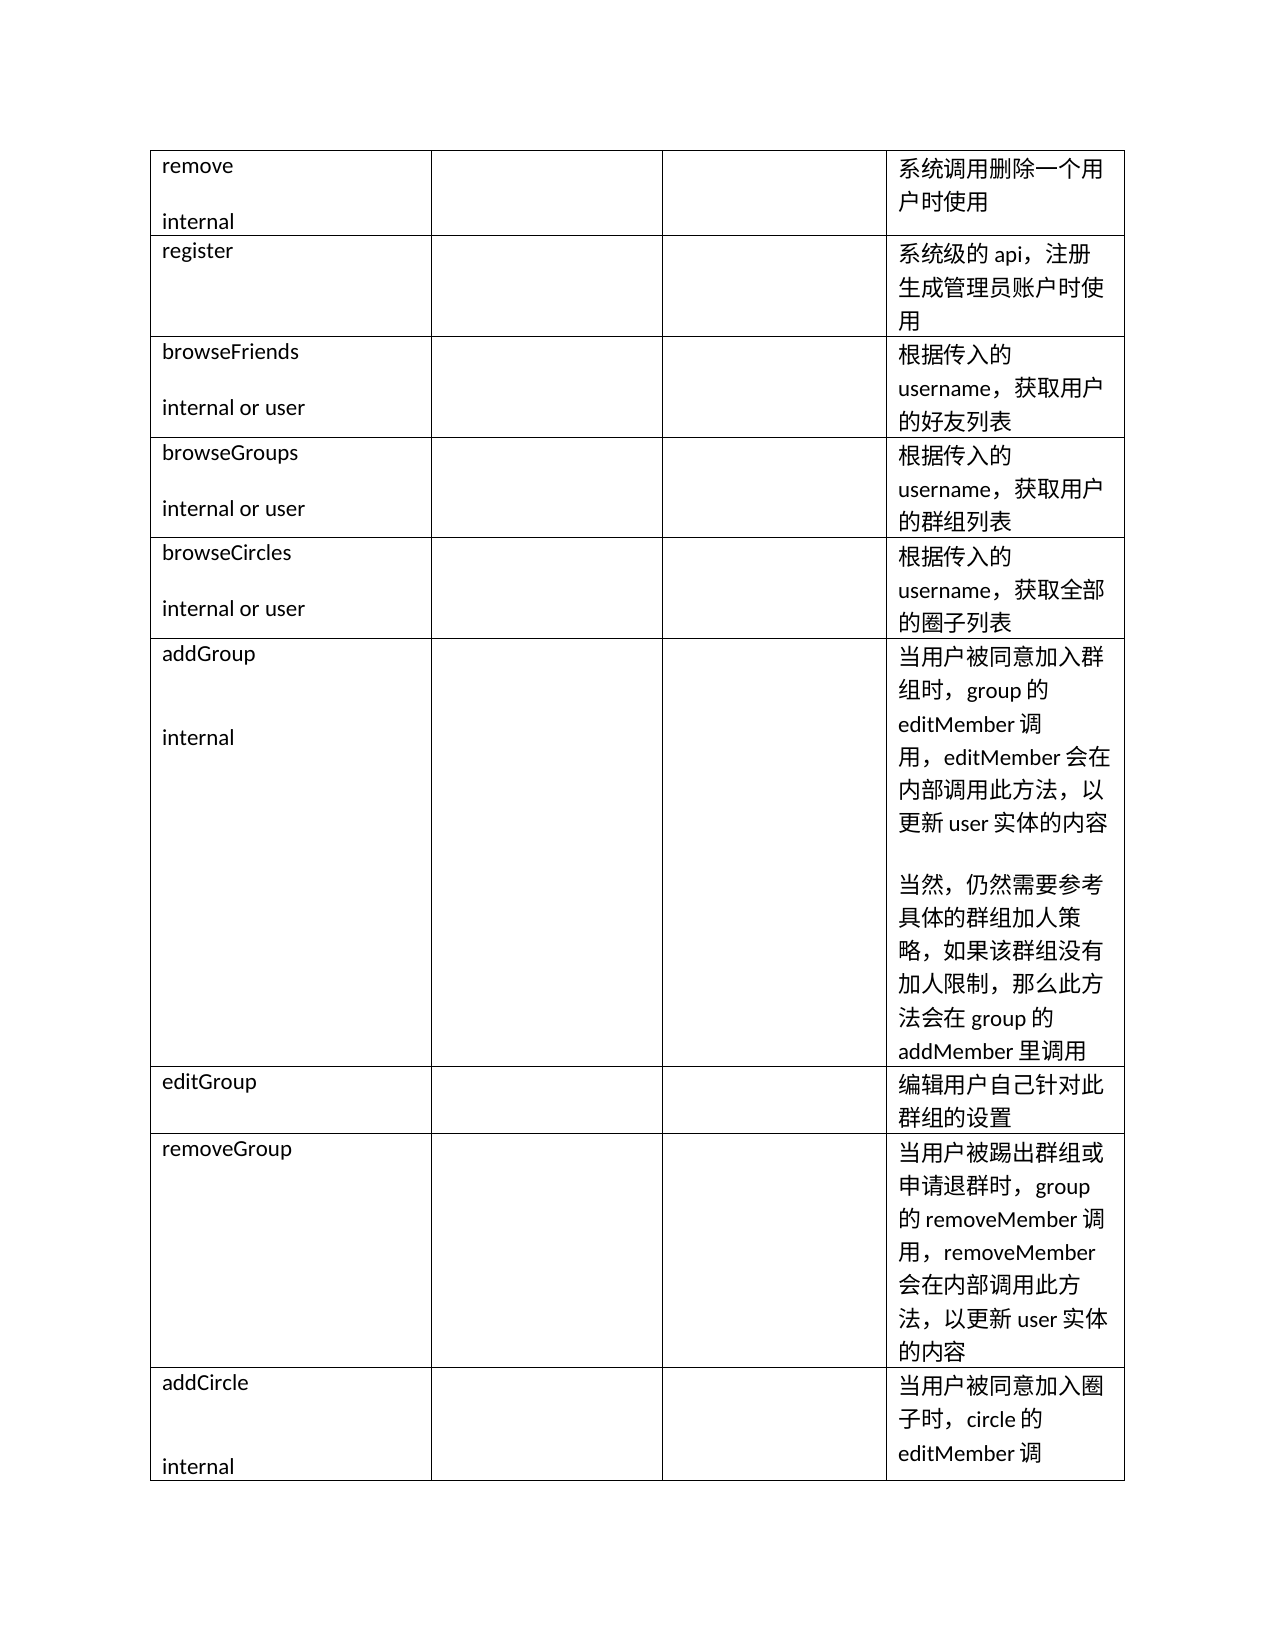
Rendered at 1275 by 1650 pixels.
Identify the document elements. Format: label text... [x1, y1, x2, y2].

table_cell remove internal [151, 151, 431, 235]
table_cell [432, 1368, 662, 1480]
table_cell [663, 151, 886, 235]
table_cell [432, 236, 662, 336]
table_cell browseGroups internal or user [151, 438, 431, 537]
table_cell [663, 236, 886, 336]
table_cell editGroup [151, 1067, 431, 1133]
table_cell browseFriends internal or user [151, 337, 431, 437]
table_cell 根据传入的username，获取用户的群组列表 [887, 438, 1124, 537]
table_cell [887, 1368, 1124, 1480]
table_cell addCircle internal [151, 1368, 431, 1480]
table_cell 根据传入的username，获取用户的好友列表 [887, 337, 1124, 437]
table_cell [432, 1067, 662, 1133]
table_cell [432, 151, 662, 235]
table_cell removeGroup [151, 1134, 431, 1367]
table_cell [432, 639, 662, 1066]
table_cell [663, 1067, 886, 1133]
table_cell register [151, 236, 431, 336]
table_cell [432, 438, 662, 537]
table_cell [663, 639, 886, 1066]
table_cell 根据传入的username，获取全部的圈子列表 [887, 538, 1124, 638]
table_cell 系统级的api，注册生成管理员账户时使用 [887, 236, 1124, 336]
table_cell [663, 1134, 886, 1367]
table_cell [432, 538, 662, 638]
table_cell 编辑用户自己针对此群组的设置 [887, 1067, 1124, 1133]
table_cell 系统调用删除一个用户时使用 [887, 151, 1124, 235]
table_cell [663, 438, 886, 537]
table_cell addGroup internal [151, 639, 431, 1066]
table_cell [663, 337, 886, 437]
table_cell 当用户被同意加入群组时，group的editMember调用，editMember会在内部调用此方法，以更新user实体的内容 当然，仍然需要参考具体的群组加人策略，如果该群组没有加人限制，那么此方法会在group的addMember里调用 [887, 639, 1124, 1066]
table_cell [663, 1368, 886, 1480]
table_cell [432, 1134, 662, 1367]
table_cell 当用户被踢出群组或申请退群时，group的removeMember调用，removeMember会在内部调用此方法，以更新user实体的内容 [887, 1134, 1124, 1367]
table_cell browseCircles internal or user [151, 538, 431, 638]
table_cell [663, 538, 886, 638]
table_cell [432, 337, 662, 437]
